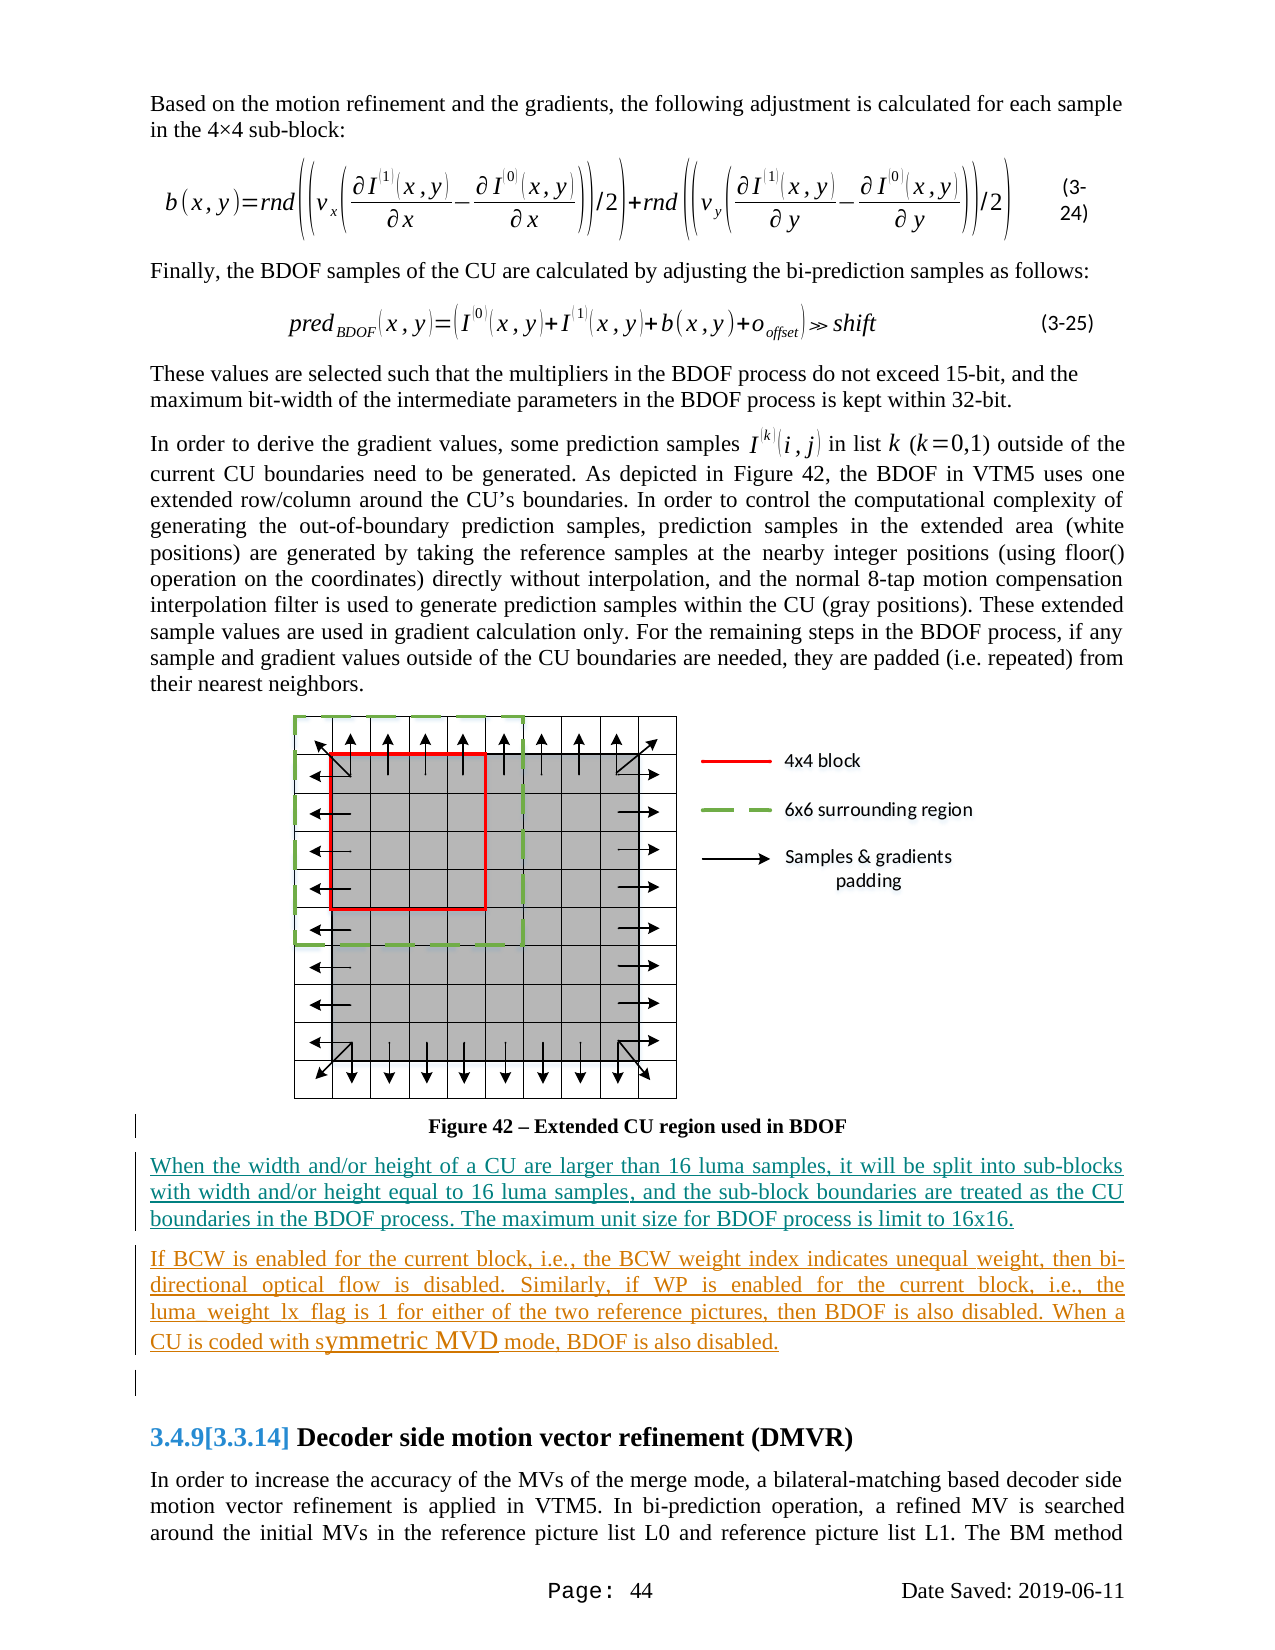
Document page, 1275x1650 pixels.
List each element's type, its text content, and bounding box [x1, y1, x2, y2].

text In order to derive the gradient values, some prediction samples in list () outside of the current CU boundaries need to be generated. As depicted in , the BDOF in VTM5 uses one extended row/column around the CU’s boundaries. In order to control the computational complexity of generating the out-of-boundary prediction samples, prediction samples in the extended area (white positions) are generated by taking the reference samples at the nearby integer positions (using floor() operation on the coordinates) directly without interpolation, and the normal 8-tap motion compensation interpolation filter is used to generate prediction samples within the CU (gray positions). These extended sample values are used in gradient calculation only. For the remaining steps in the BDOF process, if any sample and gradient values outside of the CU boundaries are needed, they are padded (i.e. repeated) from their nearest neighbors. [150, 427, 1125, 697]
text Finally, the BDOF samples of the CU are calculated by adjusting the bi-prediction samples as follows: [150, 257, 1125, 284]
table_header [139, 284, 1025, 347]
table_header [139, 143, 1038, 243]
text These values are selected such that the multipliers in the BDOF process do not exceed 15-bit, and the maximum bit-width of the intermediate parameters in the BDOF process is kept within 32-bit. [150, 360, 1125, 412]
text Based on the motion refinement and the gradients, the following adjustment is calculated for each sample in the 4×4 sub-block: [150, 90, 1125, 143]
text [150, 1466, 1125, 1545]
subtitle Decoder side motion vector refinement (DMVR) [150, 1421, 1125, 1452]
